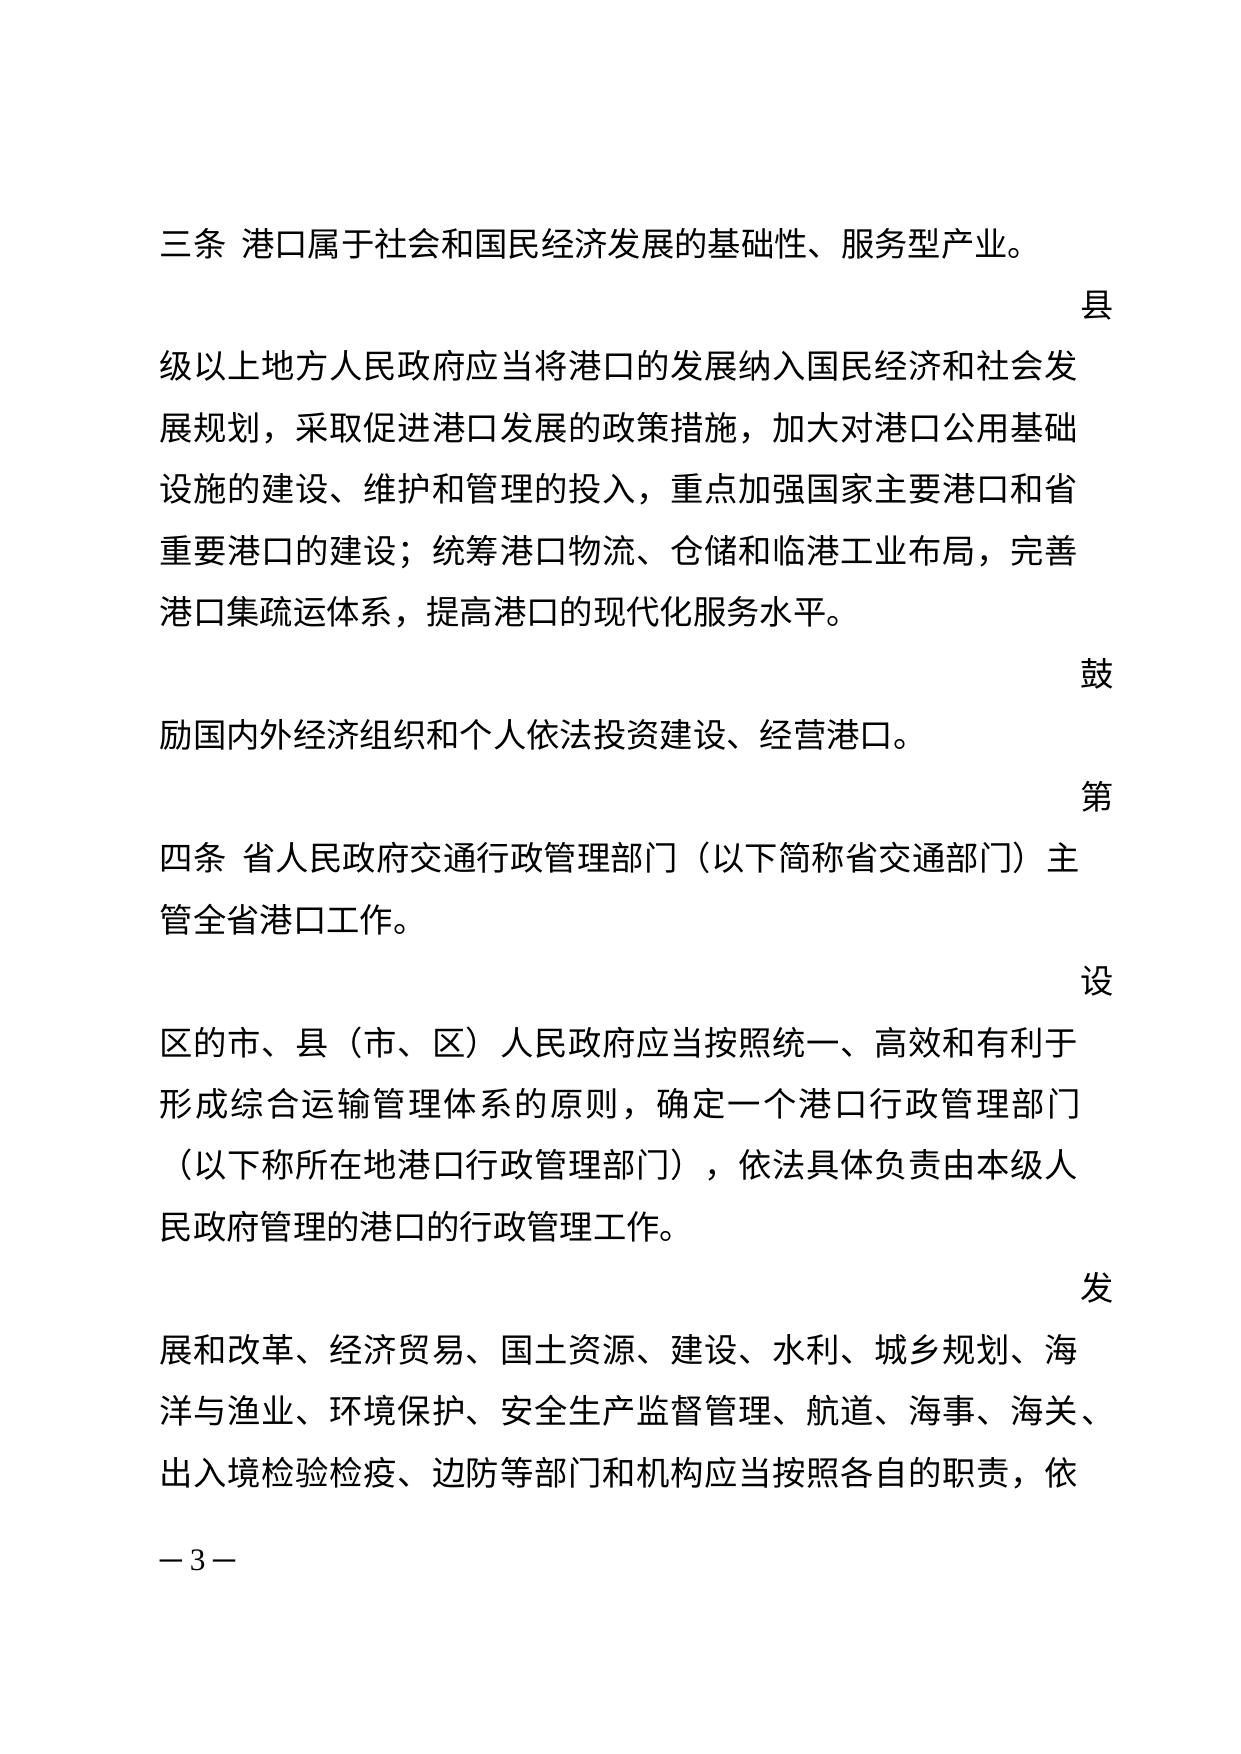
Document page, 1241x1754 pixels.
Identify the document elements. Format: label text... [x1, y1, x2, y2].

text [159, 1252, 1081, 1497]
text 第四条 省人民政府交通行政管理部门（以下简称省交通部门）主管全省港口工作。 [159, 760, 1081, 944]
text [159, 207, 1081, 268]
text 设区的市、县（市、区）人民政府应当按照统一、高效和有利于形成综合运输管理体系的原则，确定一个港口行政管理部门（以下称所在地港口行政管理部门），依法具体负责由本级人民政府管理的港口的行政管理工作。 [159, 944, 1081, 1252]
text 县级以上地方人民政府应当将港口的发展纳入国民经济和社会发展规划，采取促进港口发展的政策措施，加大对港口公用基础设施的建设、维护和管理的投入，重点加强国家主要港口和省重要港口的建设；统筹港口物流、仓储和临港工业布局，完善港口集疏运体系，提高港口的现代化服务水平。 [159, 268, 1081, 637]
text 鼓励国内外经济组织和个人依法投资建设、经营港口。 [159, 637, 1081, 760]
